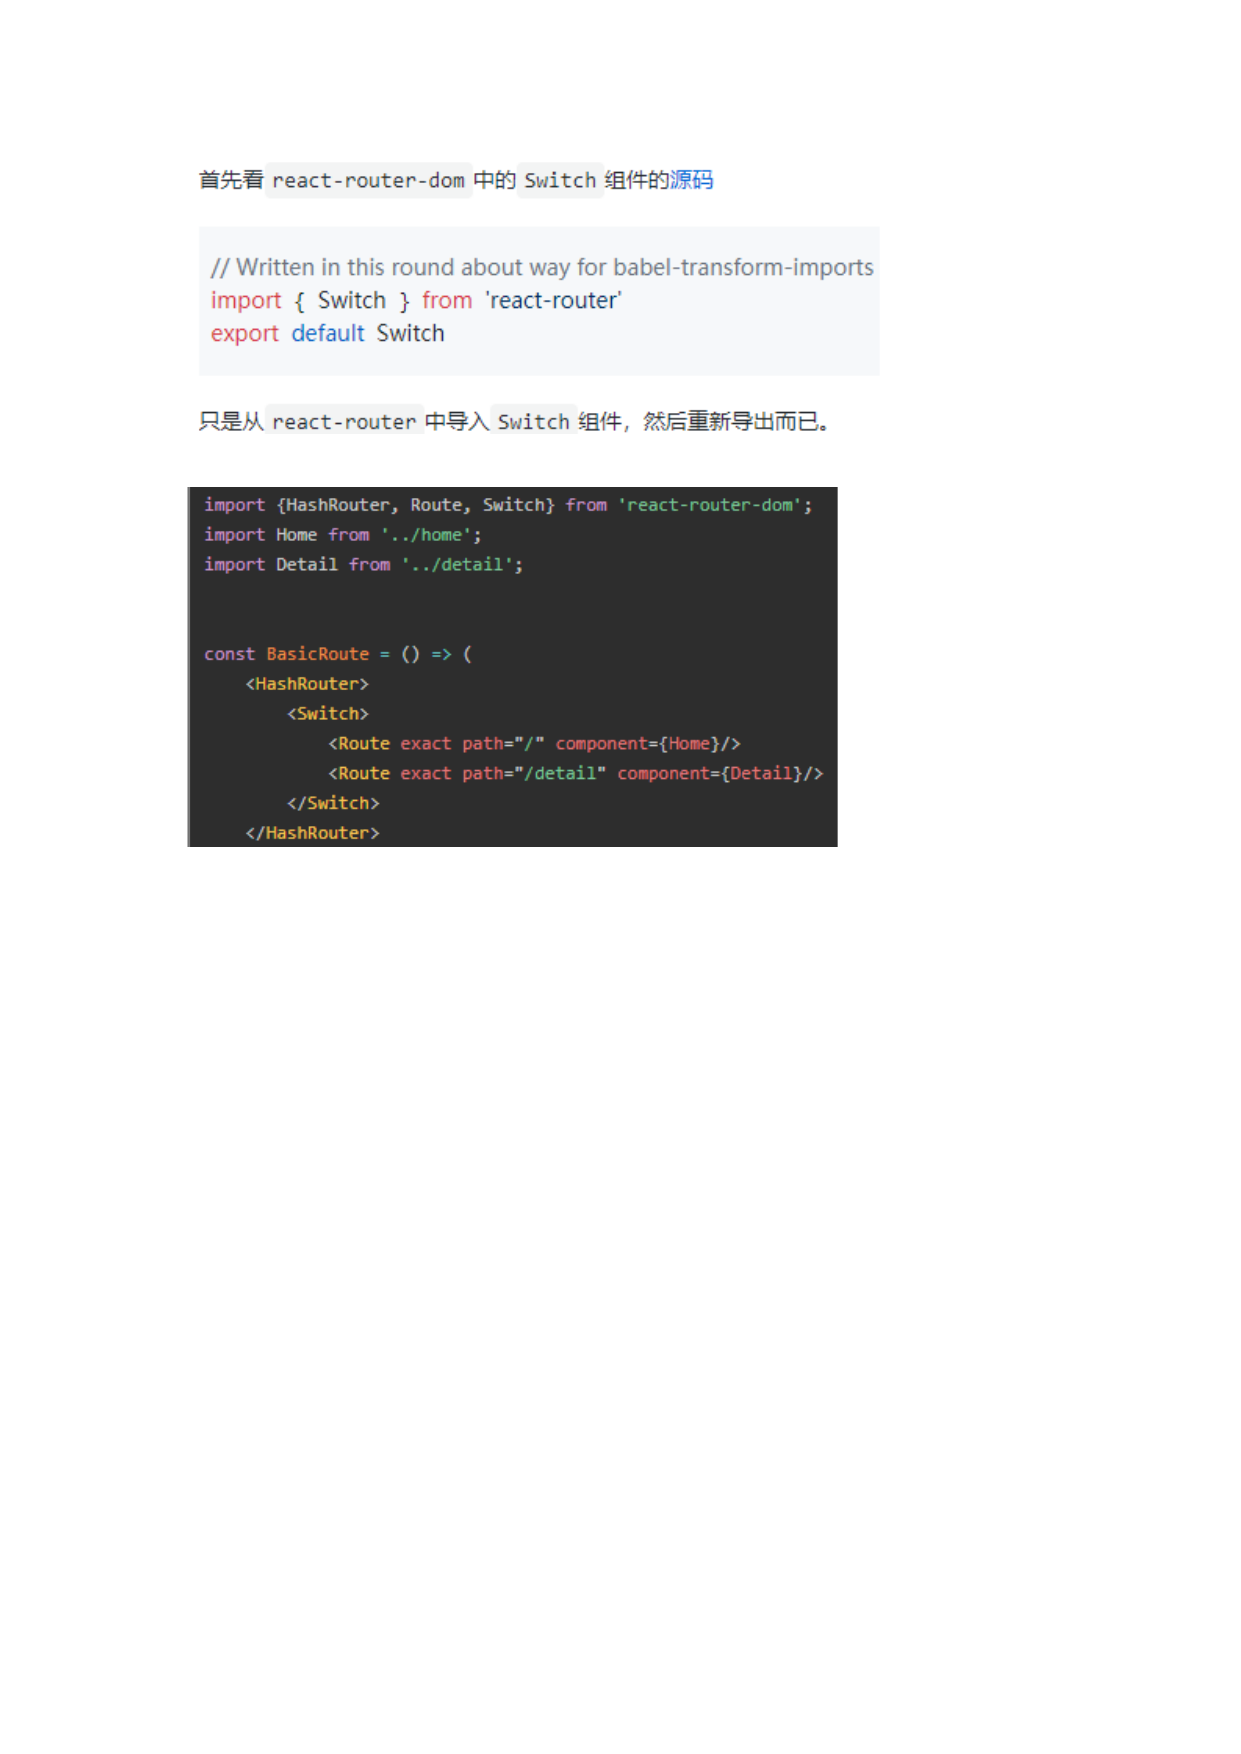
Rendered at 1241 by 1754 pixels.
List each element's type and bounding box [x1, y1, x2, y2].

picture [187, 162, 880, 434]
picture [187, 487, 838, 847]
